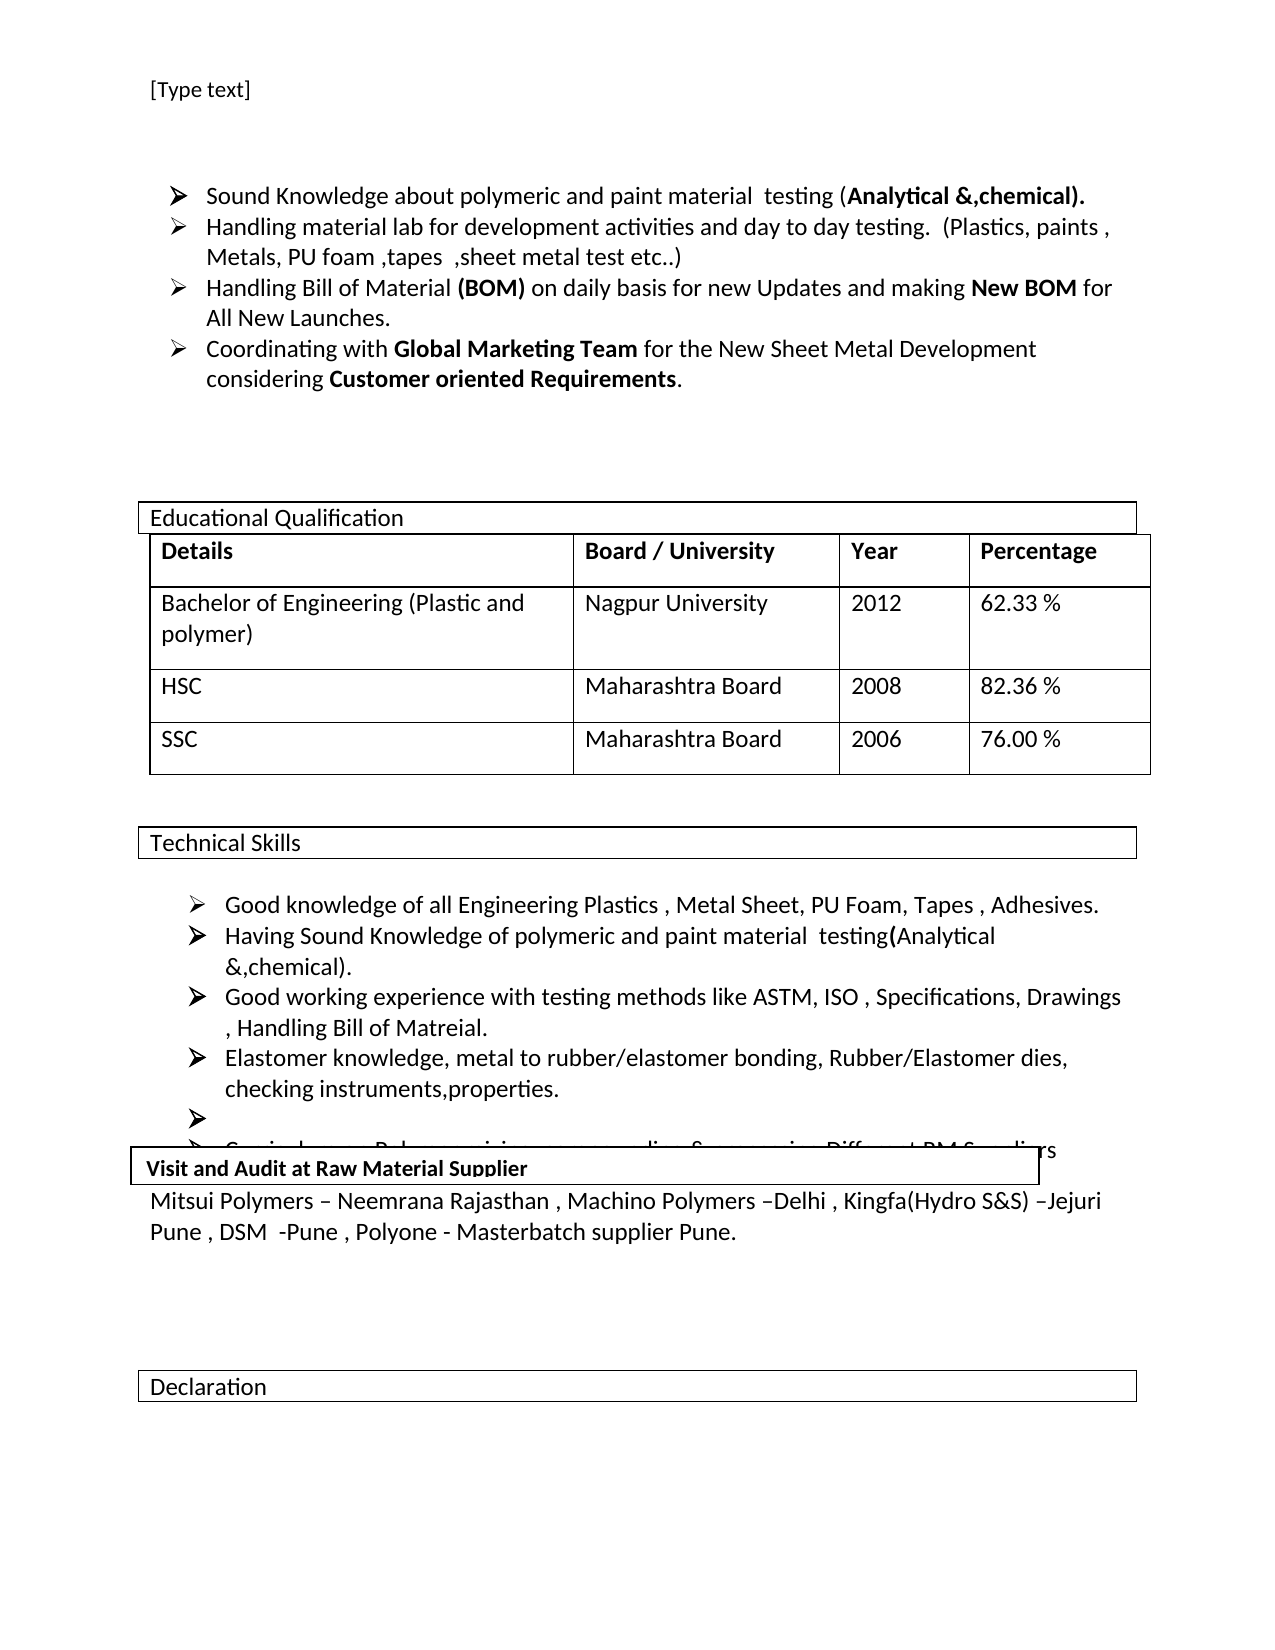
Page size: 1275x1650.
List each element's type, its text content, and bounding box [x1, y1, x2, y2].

list Good knowledge of all Engineering Plastics , Metal Sheet, PU Foam, Tapes , Adhesives. [187, 889, 1125, 920]
table_cell SSC [151, 723, 573, 774]
list Having Sound Knowledge of polymeric and paint material testing(Analytical &,chemical). [187, 920, 1125, 981]
table_cell Nagpur University [574, 588, 839, 669]
table_header Details [151, 535, 573, 586]
text Mitsui Polymers – Neemrana Rajasthan , Machino Polymers –Delhi , Kingfa(Hydro S&S) –Jejuri Pune , DSM -Pune , Polyone - Masterbatch supplier Pune. [150, 1185, 1125, 1246]
table_cell 62.33 % [970, 588, 1150, 669]
table_header Educational Qualification [139, 503, 1136, 533]
table_header Percentage [970, 535, 1150, 586]
table_cell 2008 [840, 670, 969, 722]
list Handling material lab for development activities and day to day testing. (Plastics, paints , Metals, PU foam ,tapes ,sheet metal test etc..) [169, 211, 1125, 272]
table_cell Maharashtra Board [574, 723, 839, 774]
list Handling Bill of Material (BOM) on daily basis for new Updates and making New BOM for All New Launches. [169, 272, 1125, 333]
table_header Board / University [574, 535, 839, 586]
table_cell Maharashtra Board [574, 670, 839, 722]
table_header Year [840, 535, 969, 586]
list Sound Knowledge about polymeric and paint material testing (Analytical &,chemical). [169, 181, 1125, 211]
table_cell 76.00 % [970, 723, 1150, 774]
table_cell 2012 [840, 588, 969, 669]
table_cell HSC [151, 670, 573, 722]
table_cell Bachelor of Engineering (Plastic and polymer) [151, 588, 573, 669]
table_header Technical Skills [139, 828, 1136, 858]
table_cell 2006 [840, 723, 969, 774]
table_header Declaration [139, 1371, 1136, 1401]
list Elastomer knowledge, metal to rubber/elastomer bonding, Rubber/Elastomer dies, checking instruments,properties. [187, 1042, 1125, 1103]
list Good working experience with testing methods like ASTM, ISO , Specifications, Drawings , Handling Bill of Matreial. [187, 981, 1125, 1042]
list Curriculum on Polymer mixing, compounding & processing Different RM Suppliers [187, 1134, 1125, 1164]
table_cell 82.36 % [970, 670, 1150, 722]
list Coordinating with Global Marketing Team for the New Sheet Metal Development considering Customer oriented Requirements. [169, 333, 1125, 394]
